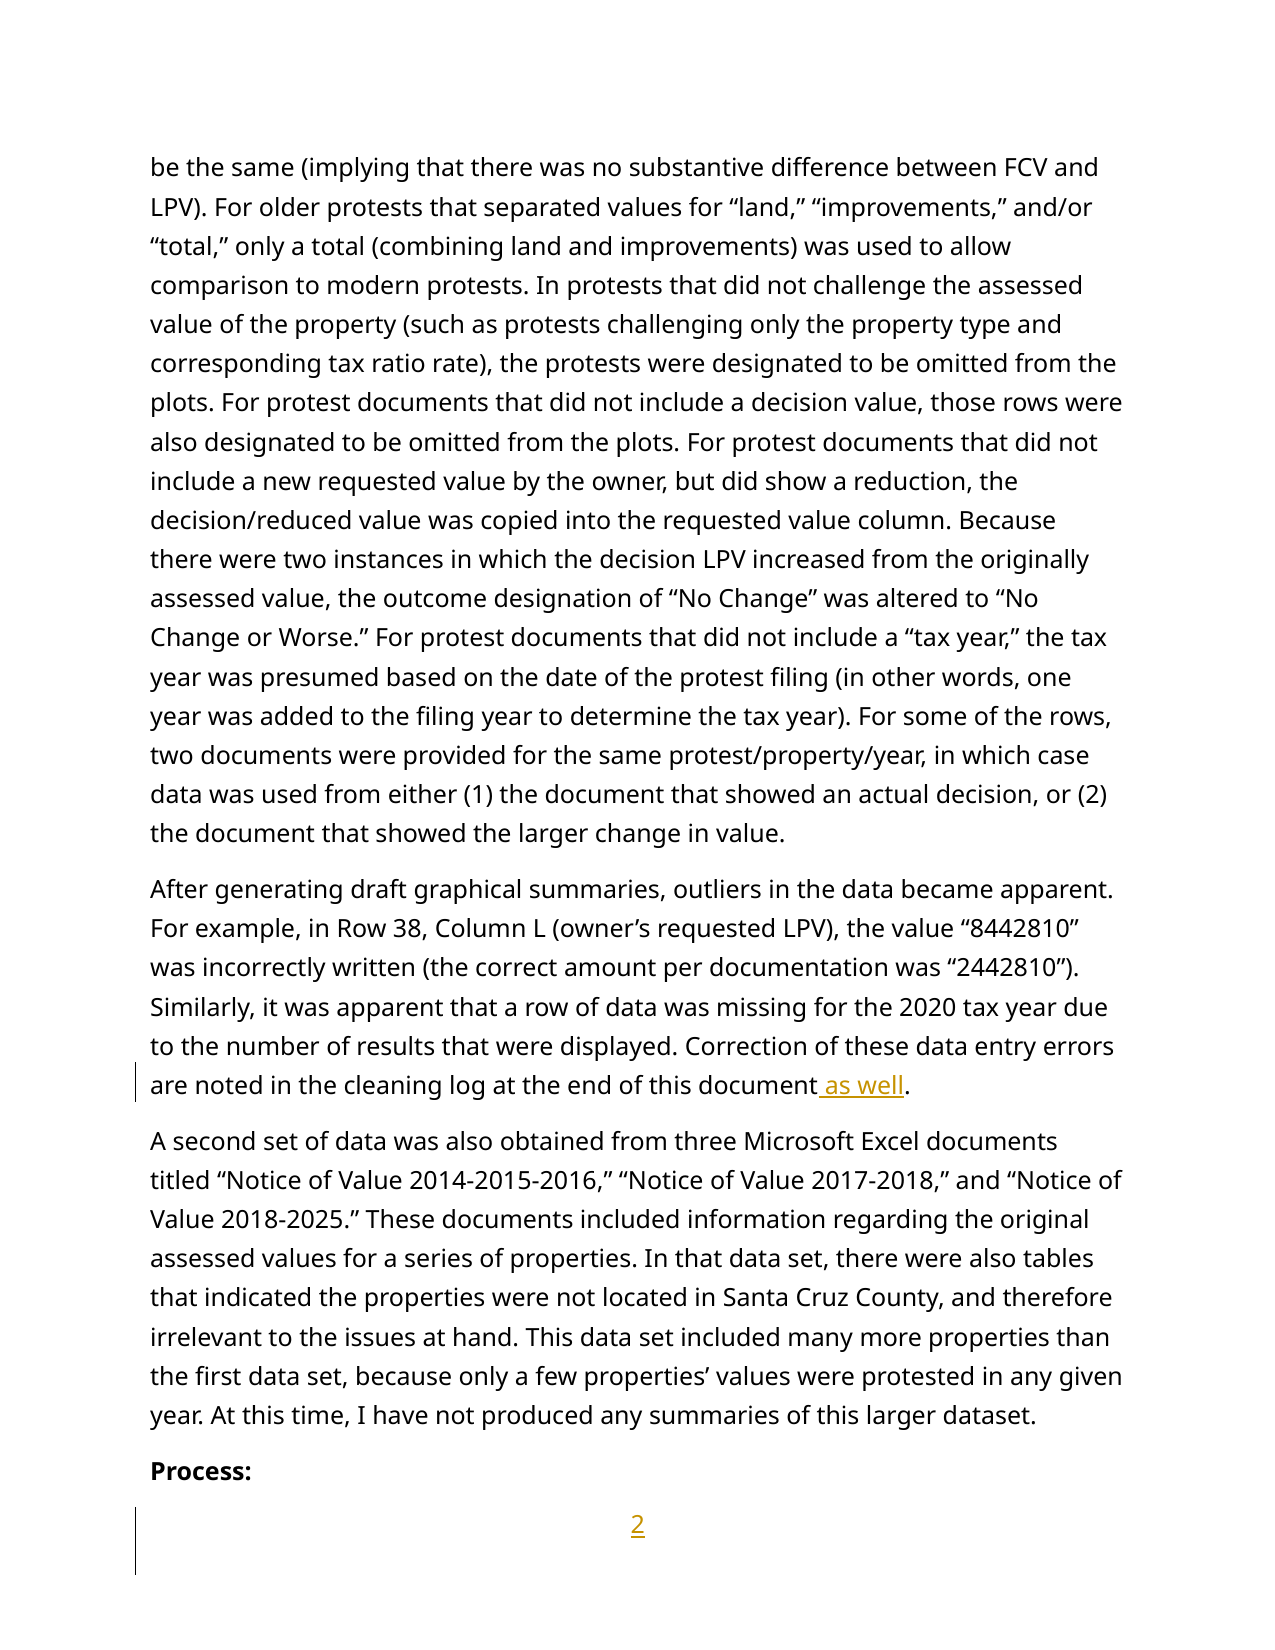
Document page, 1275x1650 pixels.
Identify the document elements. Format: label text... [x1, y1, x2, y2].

text Process: [150, 1453, 1125, 1487]
text After generating draft graphical summaries, outliers in the data became apparent. For example, in Row 38, Column L (owner’s requested LPV), the value “8442810” was incorrectly written (the correct amount per documentation was “2442810”). Similarly, it was apparent that a row of data was missing for the 2020 tax year due to the number of results that were displayed. Correction of these data entry errors are noted in the cleaning log at the end of this document. [150, 872, 1125, 1102]
text A second set of data was also obtained from three Microsoft Excel documents titled “Notice of Value 2014-2015-2016,” “Notice of Value 2017-2018,” and “Notice of Value 2018-2025.” These documents included information regarding the original assessed values for a series of properties. In that data set, there were also tables that indicated the properties were not located in Santa Cruz County, and therefore irrelevant to the issues at hand. This data set included many more properties than the first data set, because only a few properties’ values were protested in any given year. At this time, I have not produced any summaries of this larger dataset. [150, 1123, 1125, 1432]
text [150, 150, 1125, 850]
